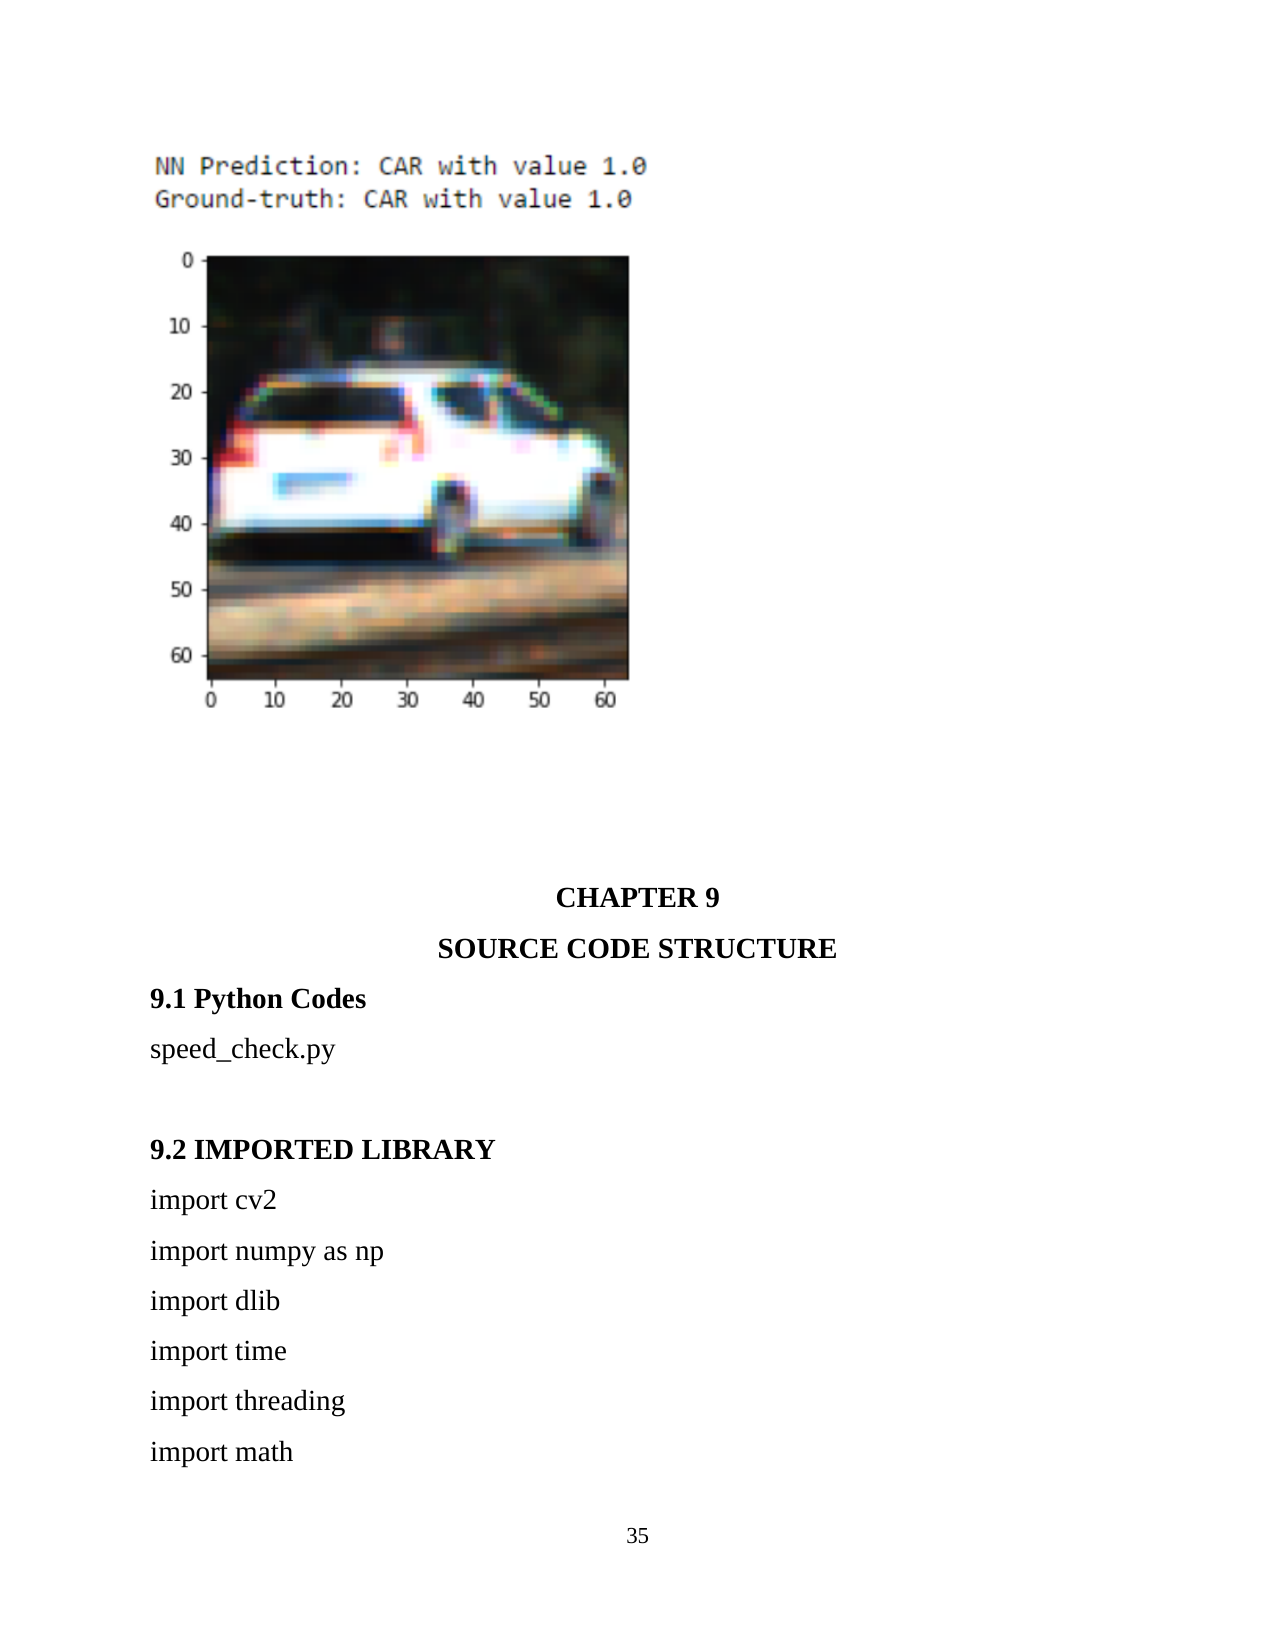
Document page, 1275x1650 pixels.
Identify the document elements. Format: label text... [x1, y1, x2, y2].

text CHAPTER 9 [150, 880, 1125, 914]
text import numpy as np [150, 1233, 1125, 1266]
text 9.1 Python Codes [150, 981, 1125, 1014]
text 9.2 IMPORTED LIBRARY [150, 1132, 1125, 1166]
text SOURCE CODE STRUCTURE [150, 931, 1125, 964]
text speed_check.py [150, 1031, 1125, 1065]
text import math [150, 1434, 1125, 1467]
text import time [150, 1333, 1125, 1367]
text import threading [150, 1383, 1125, 1417]
picture [150, 150, 664, 717]
text import cv2 [150, 1182, 1125, 1216]
text import dlib [150, 1283, 1125, 1316]
